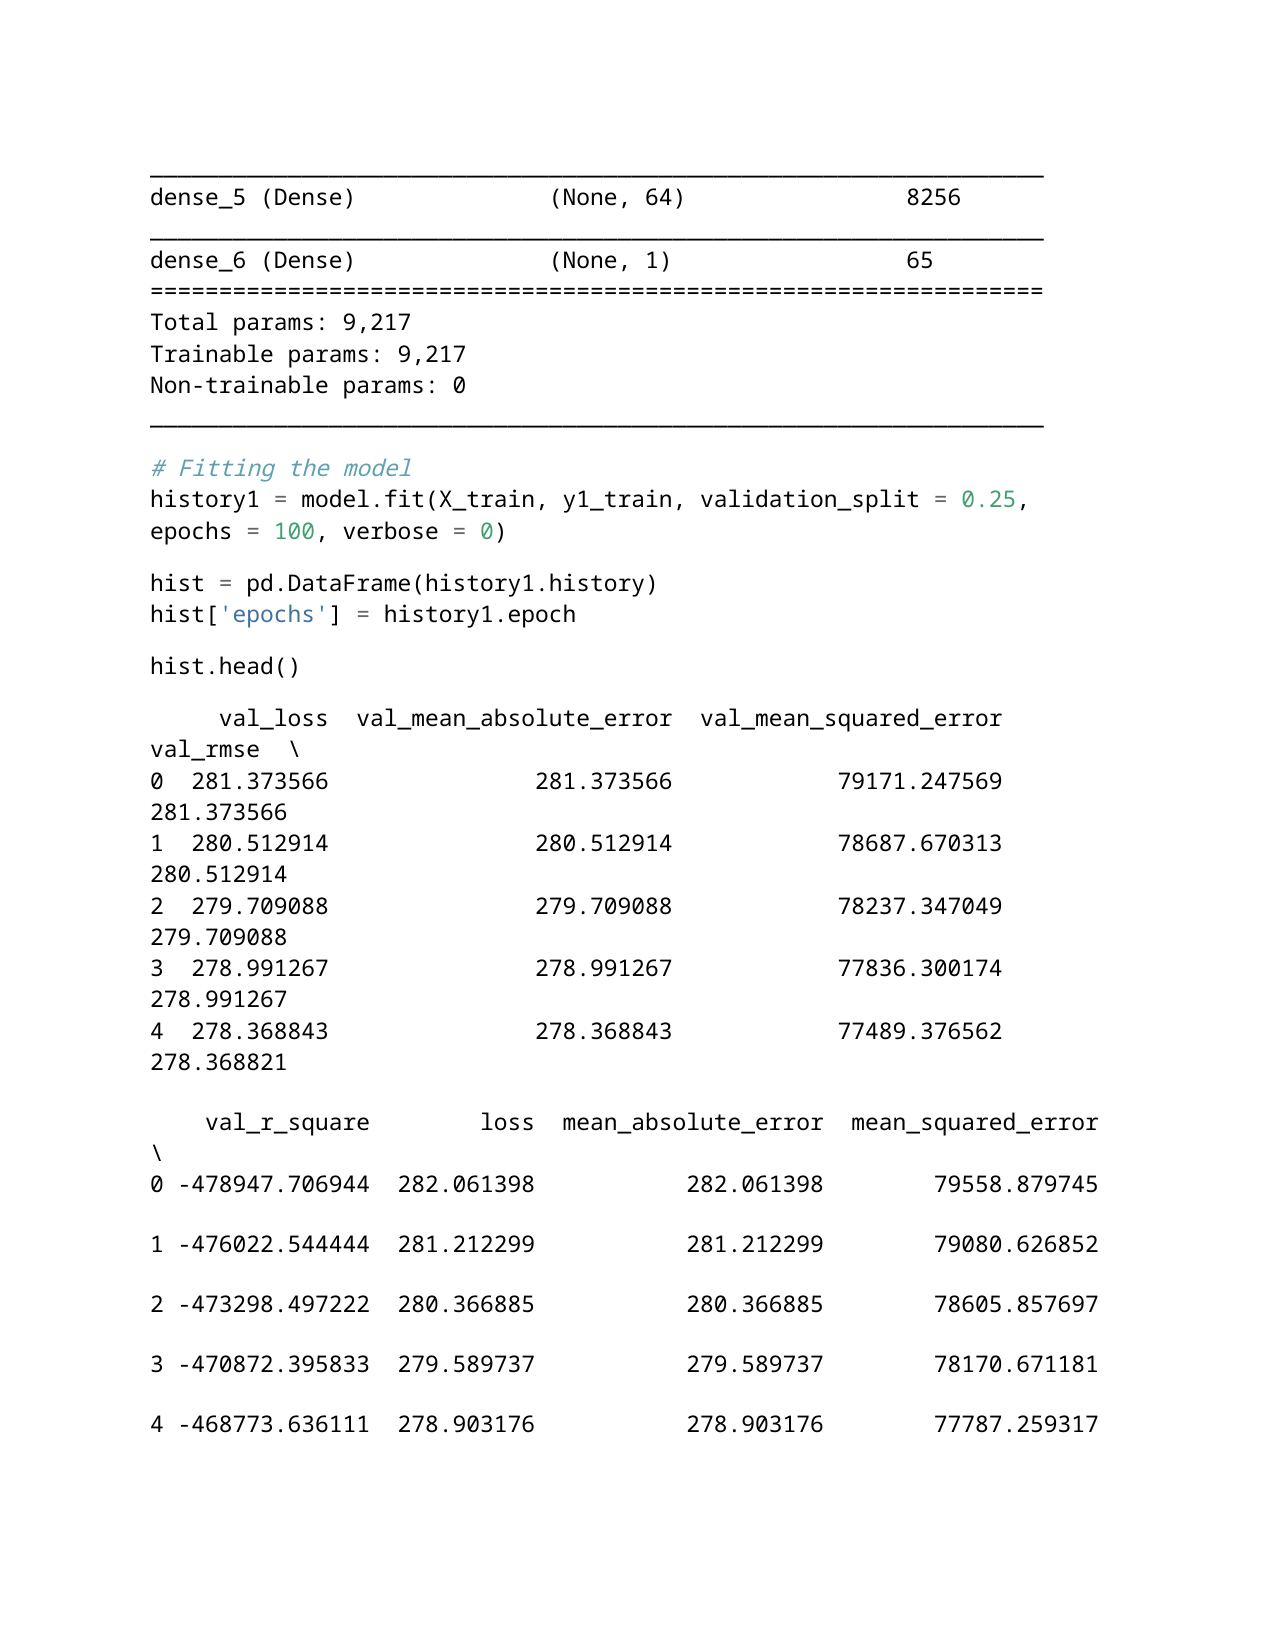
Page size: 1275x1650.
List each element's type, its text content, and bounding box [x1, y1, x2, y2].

text # Fitting the model history1 = model.fit(X_train, y1_train, validation_split = 0.25, epochs = 100, verbose = 0) [150, 452, 1125, 546]
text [150, 702, 1125, 1497]
text hist = pd.DataFrame(history1.history) hist['epochs'] = history1.epoch [150, 567, 1125, 629]
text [150, 150, 1125, 431]
text hist.head() [150, 650, 1125, 681]
